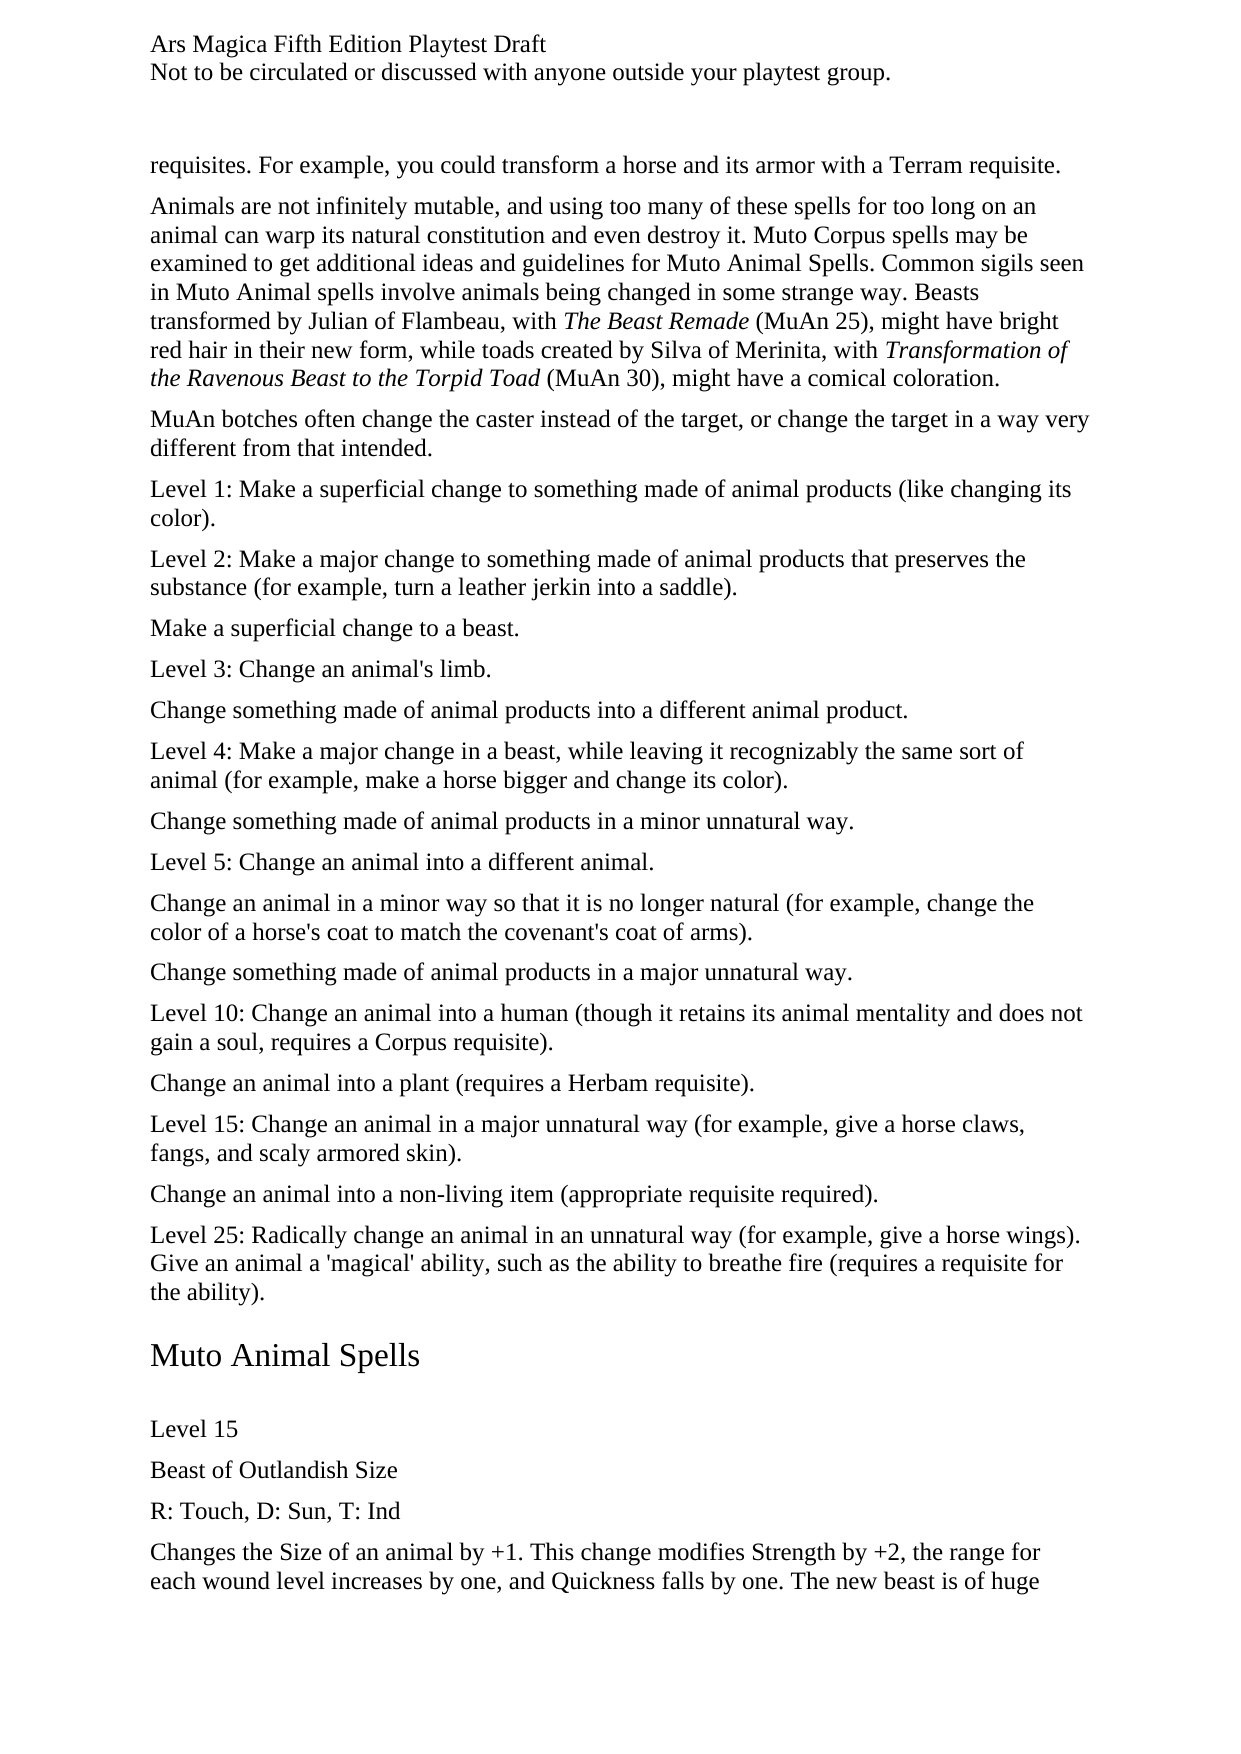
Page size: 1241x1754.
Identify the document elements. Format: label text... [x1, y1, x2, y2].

text Level 1: Make a superficial change to something made of animal products (like changing its color). [150, 474, 1090, 532]
text Change an animal in a minor way so that it is no longer natural (for example, change the color of a horse's coat to match the covenant's coat of arms). [150, 888, 1090, 945]
text R: Touch, D: Sun, T: Ind [150, 1496, 1090, 1525]
text Animals are not infinitely mutable, and using too many of these spells for too long on an animal can warp its natural constitution and even destroy it. Muto Corpus spells may be examined to get additional ideas and guidelines for Muto Animal Spells. Common sigils seen in Muto Animal spells involve animals being changed in some strange way. Beasts transformed by Julian of Flambeau, with The Beast Remade (MuAn 25), might have bright red hair in their new form, while toads created by Silva of Merinita, with Transformation of the Ravenous Beast to the Torpid Toad (MuAn 30), might have a comical coloration. [150, 191, 1090, 392]
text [150, 150, 1090, 179]
text Level 25: Radically change an animal in an unnatural way (for example, give a horse wings). Give an animal a 'magical' ability, such as the ability to breathe fire (requires a requisite for the ability). [150, 1220, 1090, 1306]
text Beast of Outlandish Size [150, 1456, 1090, 1484]
text Level 4: Make a major change in a beast, while leaving it recognizably the same sort of animal (for example, make a horse bigger and change its color). [150, 736, 1090, 794]
text Level 3: Change an animal's limb. [150, 654, 1090, 683]
text MuAn botches often change the caster instead of the target, or change the target in a way very different from that intended. [150, 404, 1090, 462]
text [150, 1537, 1090, 1595]
text Change an animal into a non-living item (appropriate requisite required). [150, 1179, 1090, 1207]
text Level 10: Change an animal into a human (though it retains its animal mentality and does not gain a soul, requires a Corpus requisite). [150, 998, 1090, 1056]
text Change something made of animal products into a different animal product. [150, 695, 1090, 724]
text Level 2: Make a major change to something made of animal products that preserves the substance (for example, turn a leather jerkin into a saddle). [150, 544, 1090, 601]
text Make a superficial change to a beast. [150, 613, 1090, 642]
text Muto Animal Spells [150, 1335, 1090, 1373]
text Level 15 [150, 1414, 1090, 1443]
text Level 5: Change an animal into a different animal. [150, 847, 1090, 876]
text Change an animal into a plant (requires a Herbam requisite). [150, 1068, 1090, 1097]
text Change something made of animal products in a minor unnatural way. [150, 806, 1090, 835]
text Change something made of animal products in a major unnatural way. [150, 957, 1090, 986]
text Level 15: Change an animal in a major unnatural way (for example, give a horse claws, fangs, and scaly armored skin). [150, 1109, 1090, 1167]
